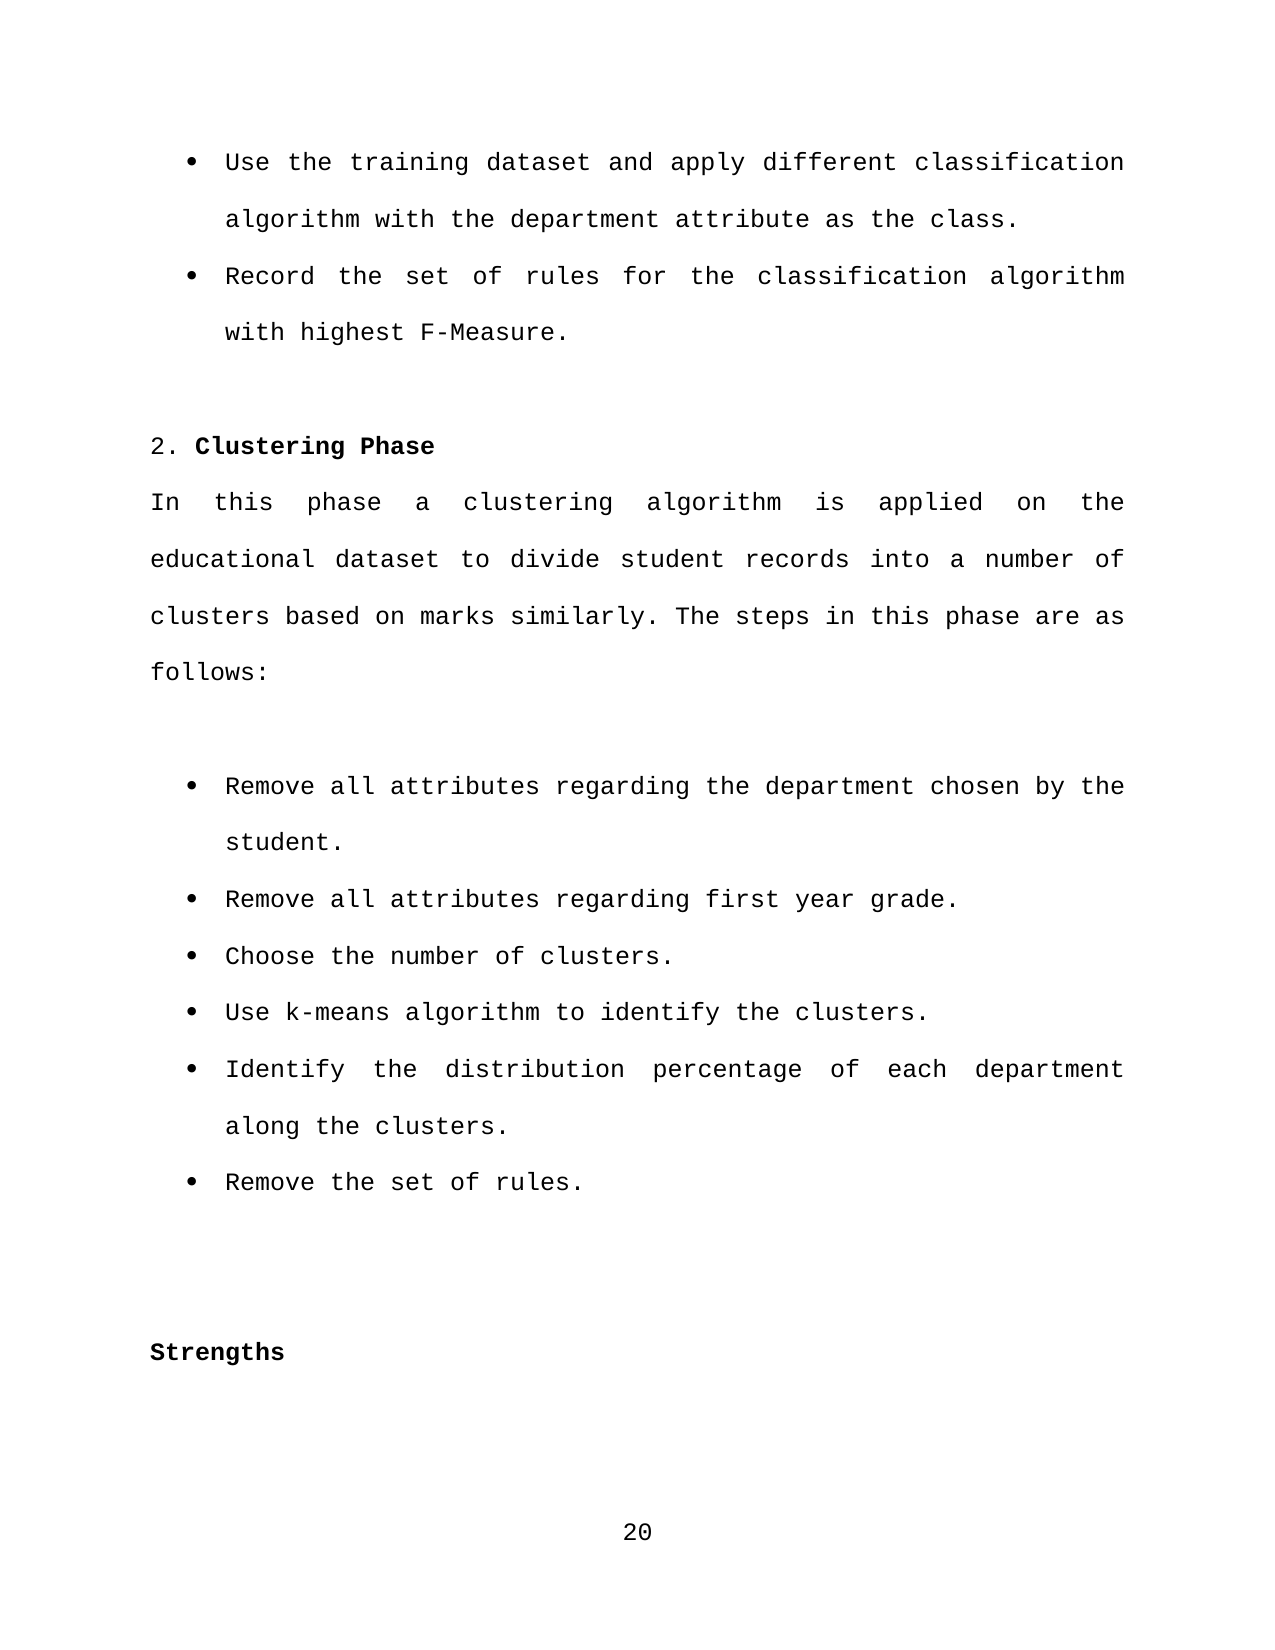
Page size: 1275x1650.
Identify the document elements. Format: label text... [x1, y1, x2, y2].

list Remove the set of rules. [187, 1170, 1125, 1198]
text In this phase a clustering algorithm is applied on the educational dataset to divide student records into a number of clusters based on marks similarly. The steps in this phase are as follows: [150, 490, 1125, 688]
text 2. Clustering Phase [150, 433, 1125, 462]
list Record the set of rules for the classification algorithm with highest F-Measure. [187, 263, 1125, 348]
list Use k-means algorithm to identify the clusters. [187, 1000, 1125, 1028]
list Remove all attributes regarding the department chosen by the student. [187, 773, 1125, 858]
list Remove all attributes regarding first year grade. [187, 887, 1125, 915]
text Strengths [150, 1340, 1125, 1368]
list Use the training dataset and apply different classification algorithm with the department attribute as the class. [187, 150, 1125, 235]
list Identify the distribution percentage of each department along the clusters. [187, 1057, 1125, 1142]
list Choose the number of clusters. [187, 943, 1125, 972]
